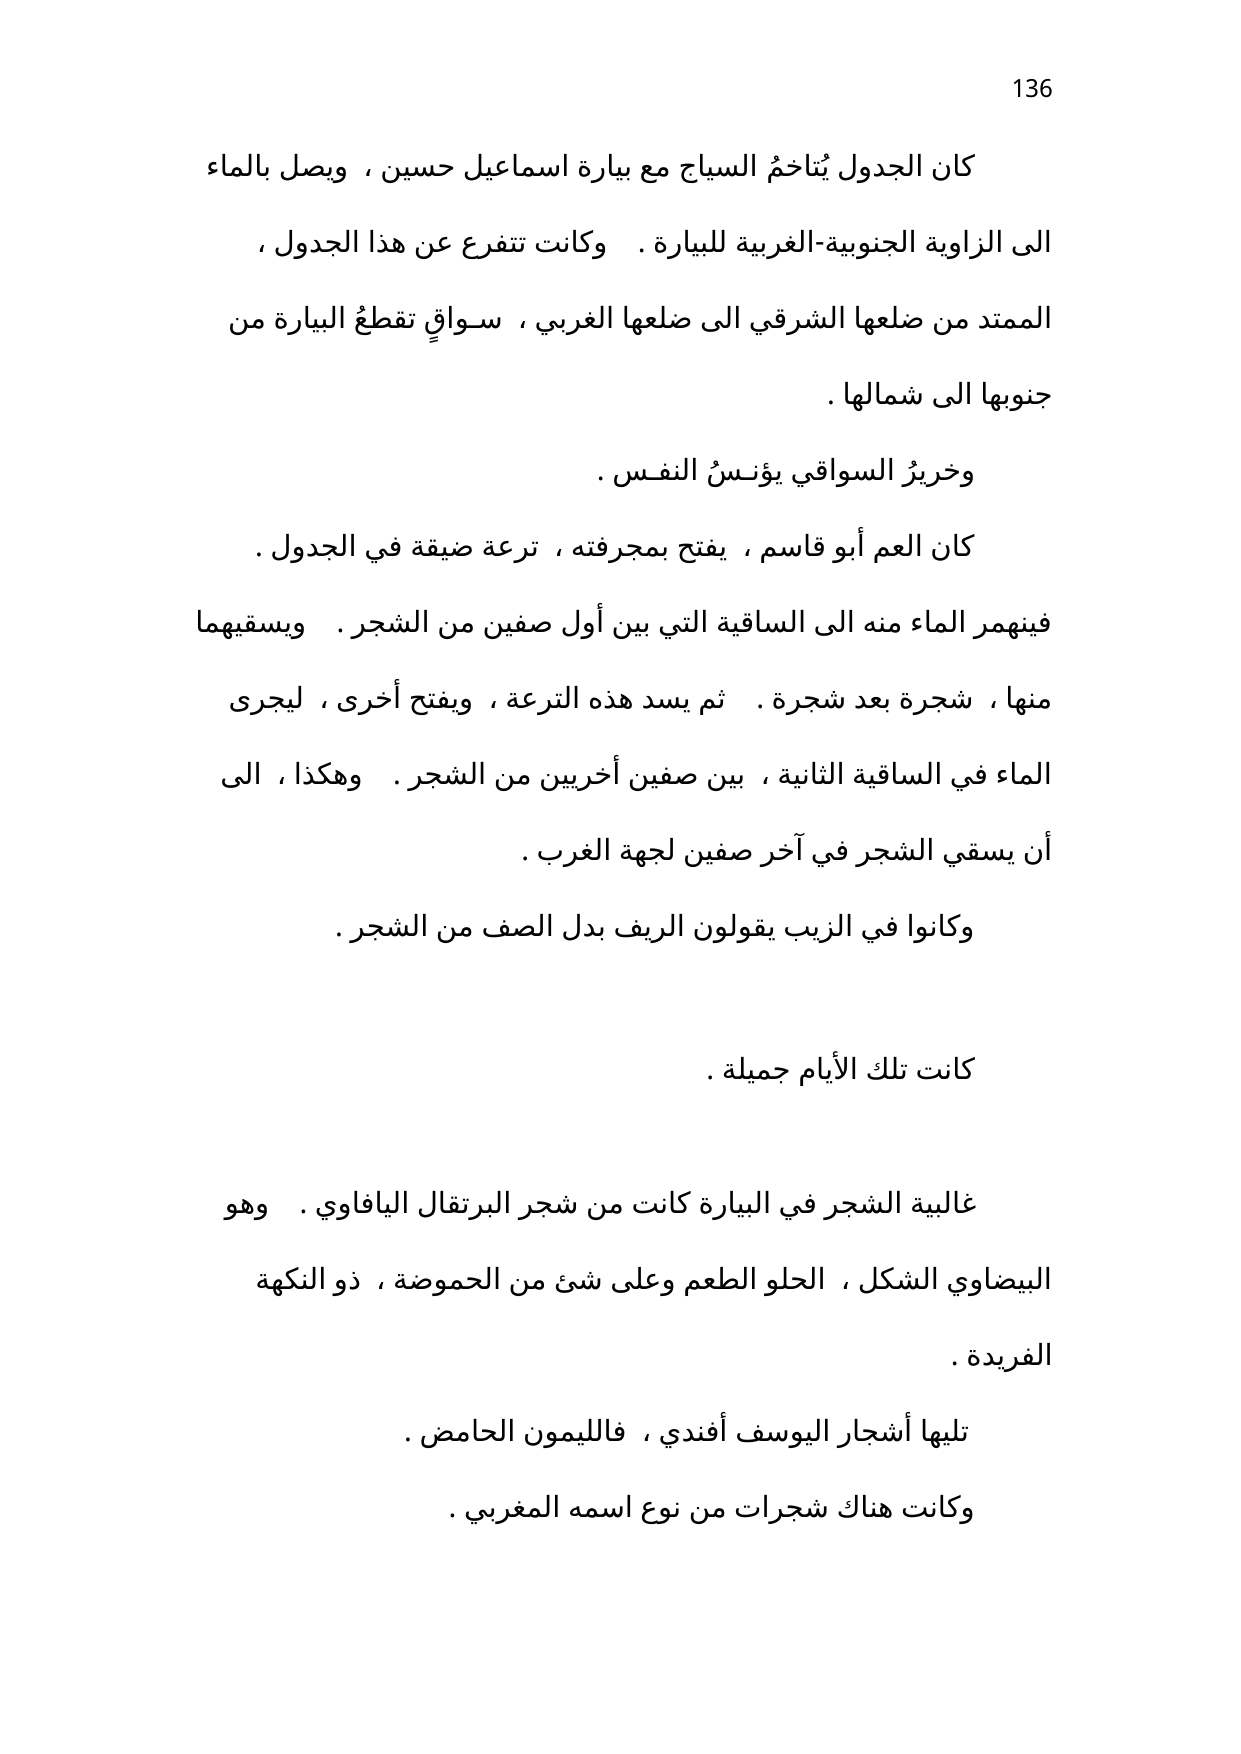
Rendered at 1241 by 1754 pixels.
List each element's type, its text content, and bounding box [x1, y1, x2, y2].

text وكانت هناك شجرات من نوع اسمه المغربي . [187, 1491, 1053, 1529]
text وكانوا في الزيب يقولون الريف بدل الصف من الشجر . [187, 910, 1053, 948]
text تليها أشجار اليوسف أفندي ، فالليمون الحامض . [187, 1415, 1053, 1453]
text غالبية الشجر في البيارة كانت من شجر البرتقال اليافاوي . وهو البيضاوي الشكل ، الحلو الطعم وعلى شئ من الحموضة ، ذو النكهة الفريدة . [187, 1187, 1053, 1377]
text كانت تلك الأيام جميلة . [187, 1053, 1053, 1092]
text كان العم أبو قاسم ، يفتح بمجرفته ، ترعة ضيقة في الجدول . فينهمر الماء منه الى الساقية التي بين أول صفين من الشجر . ويسقيهما منها ، شجرة بعد شجرة . ثم يسد هذه الترعة ، ويفتح أخرى ، ليجرى الماء في الساقية الثانية ، بين صفين أخريين من الشجر . وهكذا ، الى أن يسقي الشجر في آخر صفين لجهة الغرب . [187, 530, 1053, 872]
text كان الجدول يُتاخمُ السياج مع بيارة اسماعيل حسين ، ويصل بالماء الى الزاوية الجنوبية-الغربية للبيارة . وكانت تتفرع عن هذا الجدول ، الممتد من ضلعها الشرقي الى ضلعها الغربي ، سـواقٍ تقطعُ البيارة من جنوبها الى شمالها . [187, 150, 1053, 416]
text وخريرُ السواقي يؤنـسُ النفـس . [187, 454, 1053, 492]
